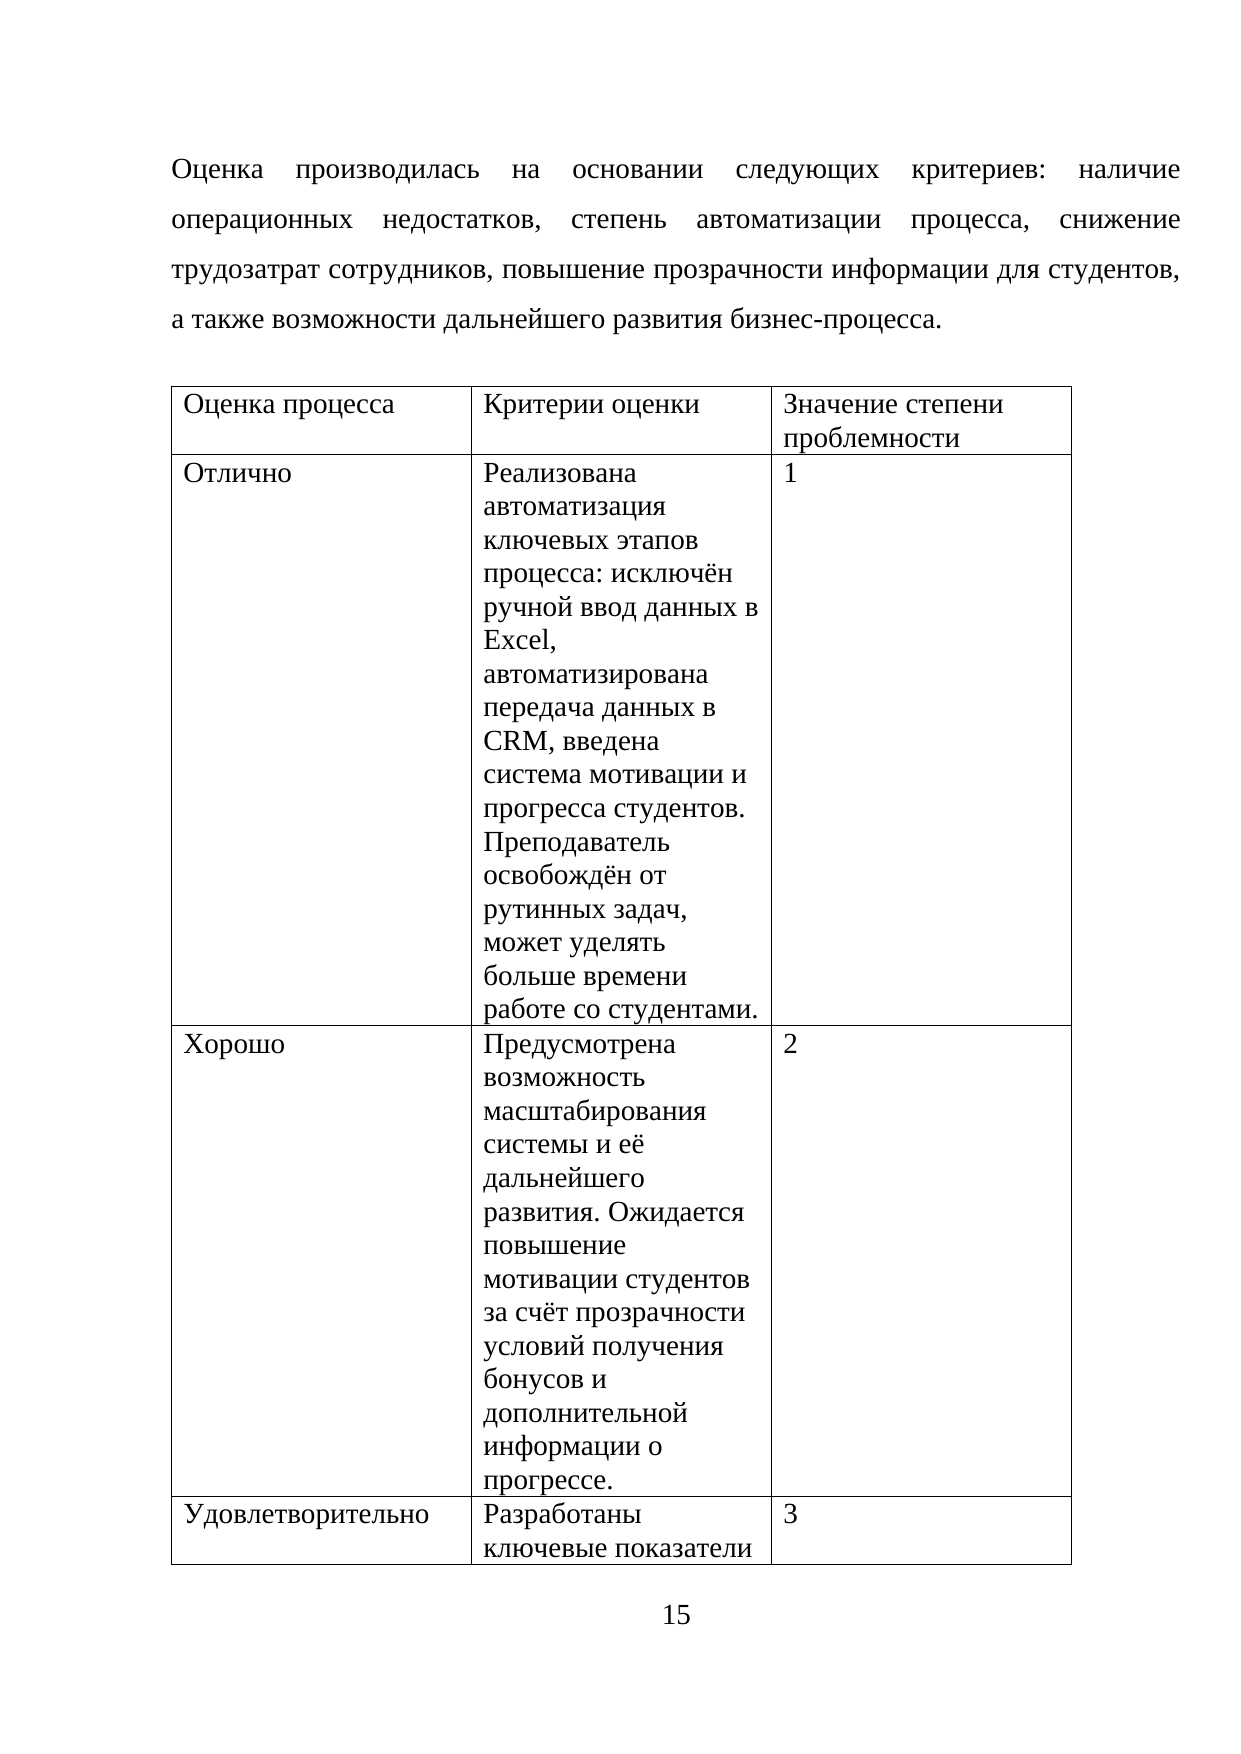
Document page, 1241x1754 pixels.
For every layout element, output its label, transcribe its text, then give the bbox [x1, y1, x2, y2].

table_cell 2 [772, 1026, 1071, 1496]
text Оценка производилась на основании следующих критериев: наличие операционных недостатков, степень автоматизации процесса, снижение трудозатрат сотрудников, повышение прозрачности информации для студентов, а также возможности дальнейшего развития бизнес-процесса. [171, 100, 1181, 335]
table_cell Удовлетворительно [172, 1497, 471, 1564]
table_cell Отлично [172, 455, 471, 1025]
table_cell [472, 1497, 771, 1564]
table_cell Хорошо [172, 1026, 471, 1496]
table_header Критерии оценки [472, 387, 771, 454]
table_header Значение степени проблемности [772, 387, 1071, 454]
table_header Оценка процесса [172, 387, 471, 454]
table_cell Реализована автоматизация ключевых этапов процесса: исключён ручной ввод данных в Excel, автоматизирована передача данных в CRM, введена система мотивации и прогресса студентов. Преподаватель освобождён от рутинных задач, может уделять больше времени работе со студентами. [472, 455, 771, 1025]
table_cell 1 [772, 455, 1071, 1025]
table_cell 3 [772, 1497, 1071, 1564]
table_cell Предусмотрена возможность масштабирования системы и её дальнейшего развития. Ожидается повышение мотивации студентов за счёт прозрачности условий получения бонусов и дополнительной информации о прогрессе. [472, 1026, 771, 1496]
